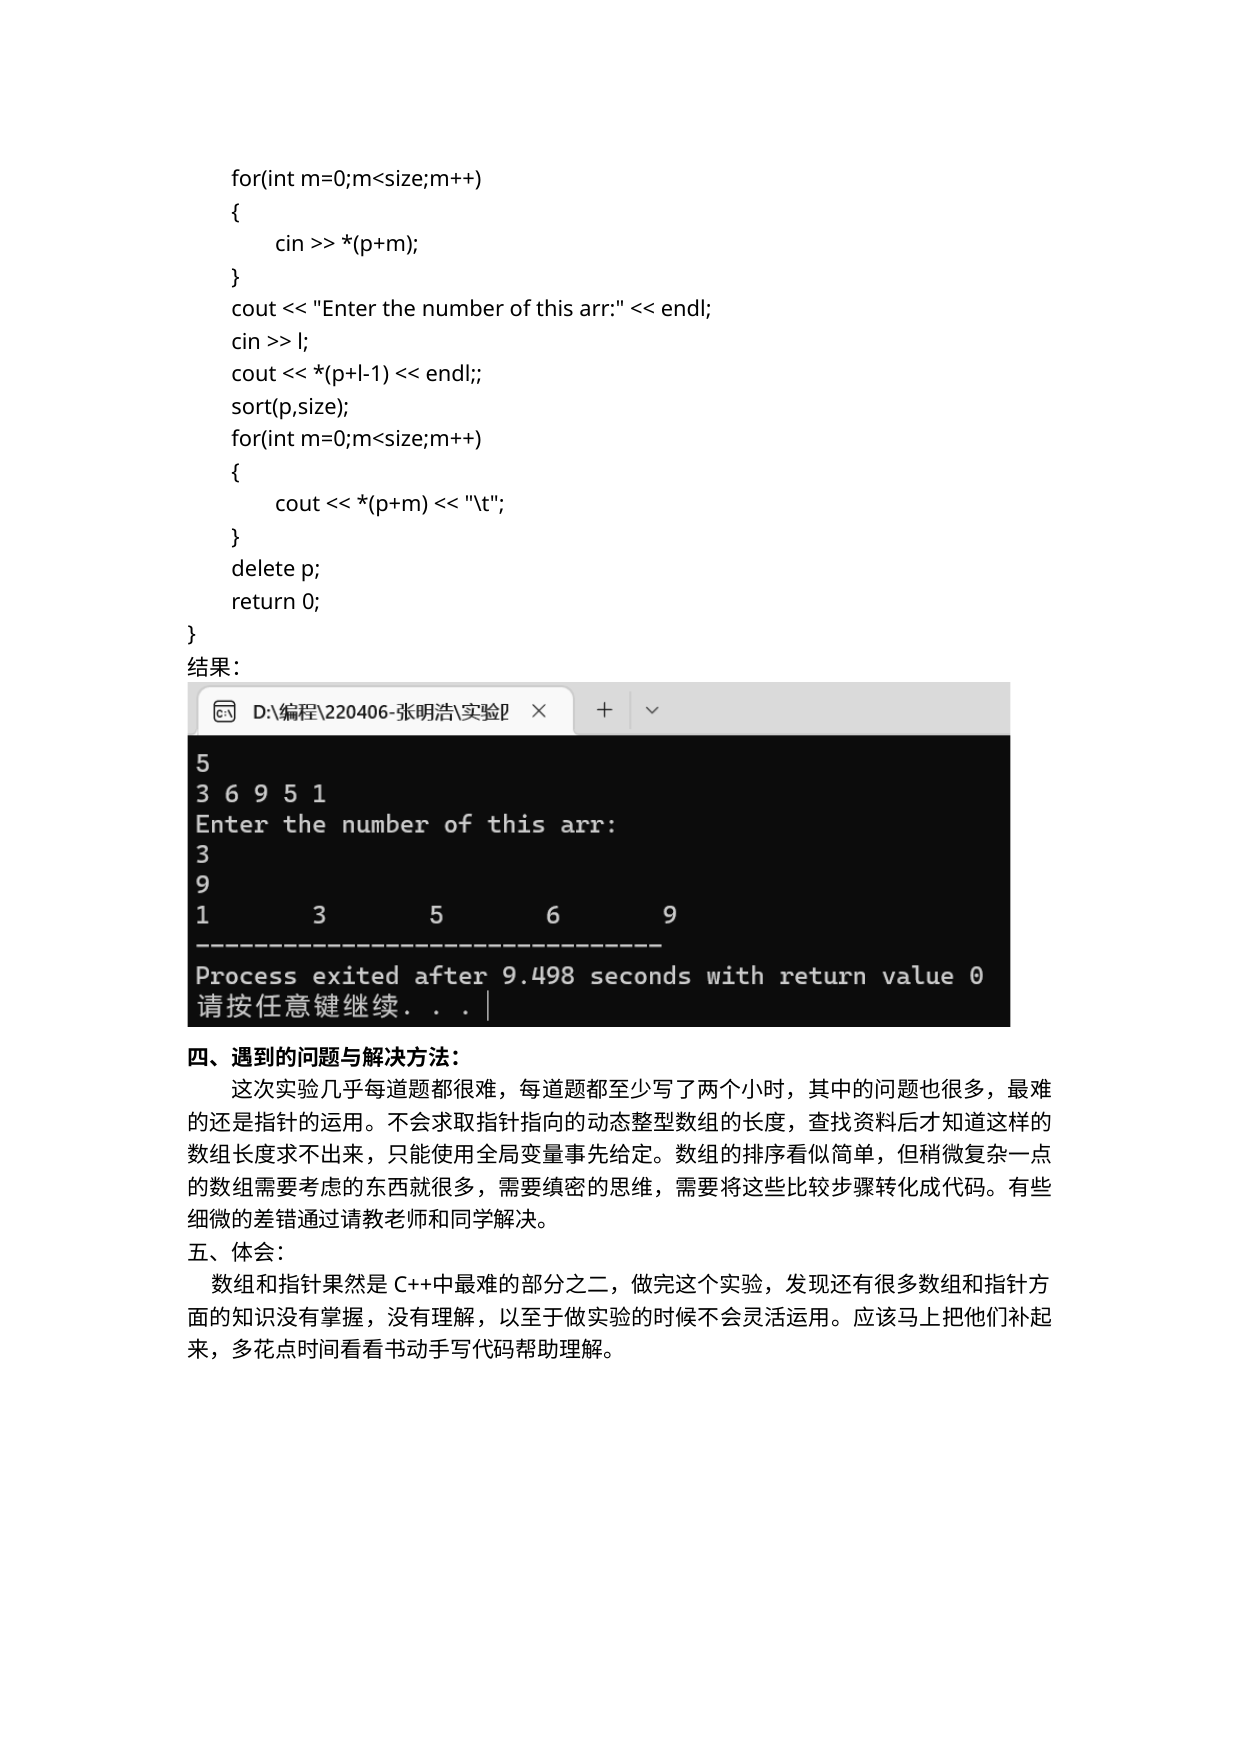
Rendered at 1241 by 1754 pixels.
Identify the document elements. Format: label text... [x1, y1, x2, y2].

text cout << "Enter the number of this arr:" << endl; [187, 292, 1053, 324]
text cin >> l; [187, 324, 1053, 357]
text 数组和指针果然是C++中最难的部分之二，做完这个实验，发现还有很多数组和指针方面的知识没有掌握，没有理解，以至于做实验的时候不会灵活运用。应该马上把他们补起来，多花点时间看看书动手写代码帮助理解。 [187, 1267, 1053, 1364]
text cout << *(p+l-1) << endl;; [187, 357, 1053, 389]
text cout << *(p+m) << "\t"; [187, 487, 1053, 519]
text delete p; [187, 552, 1053, 584]
text } [187, 617, 1053, 649]
text 这次实验几乎每道题都很难，每道题都至少写了两个小时，其中的问题也很多，最难的还是指针的运用。不会求取指针指向的动态整型数组的长度，查找资料后才知道这样的数组长度求不出来，只能使用全局变量事先给定。数组的排序看似简单，但稍微复杂一点的数组需要考虑的东西就很多，需要缜密的思维，需要将这些比较步骤转化成代码。有些细微的差错通过请教老师和同学解决。 [187, 1072, 1053, 1234]
text { [187, 454, 1053, 487]
text for(int m=0;m<size;m++) [187, 162, 1053, 194]
text cin >> *(p+m); [187, 227, 1053, 259]
text return 0; [187, 584, 1053, 617]
text for(int m=0;m<size;m++) [187, 422, 1053, 454]
picture [187, 682, 1011, 1027]
text } [187, 519, 1053, 552]
text 四、遇到的问题与解决方法： [187, 1039, 1053, 1072]
text sort(p,size); [187, 389, 1053, 422]
text { [187, 194, 1053, 227]
text 结果： [187, 649, 1053, 682]
text 五、体会： [187, 1234, 1053, 1267]
text } [187, 259, 1053, 292]
